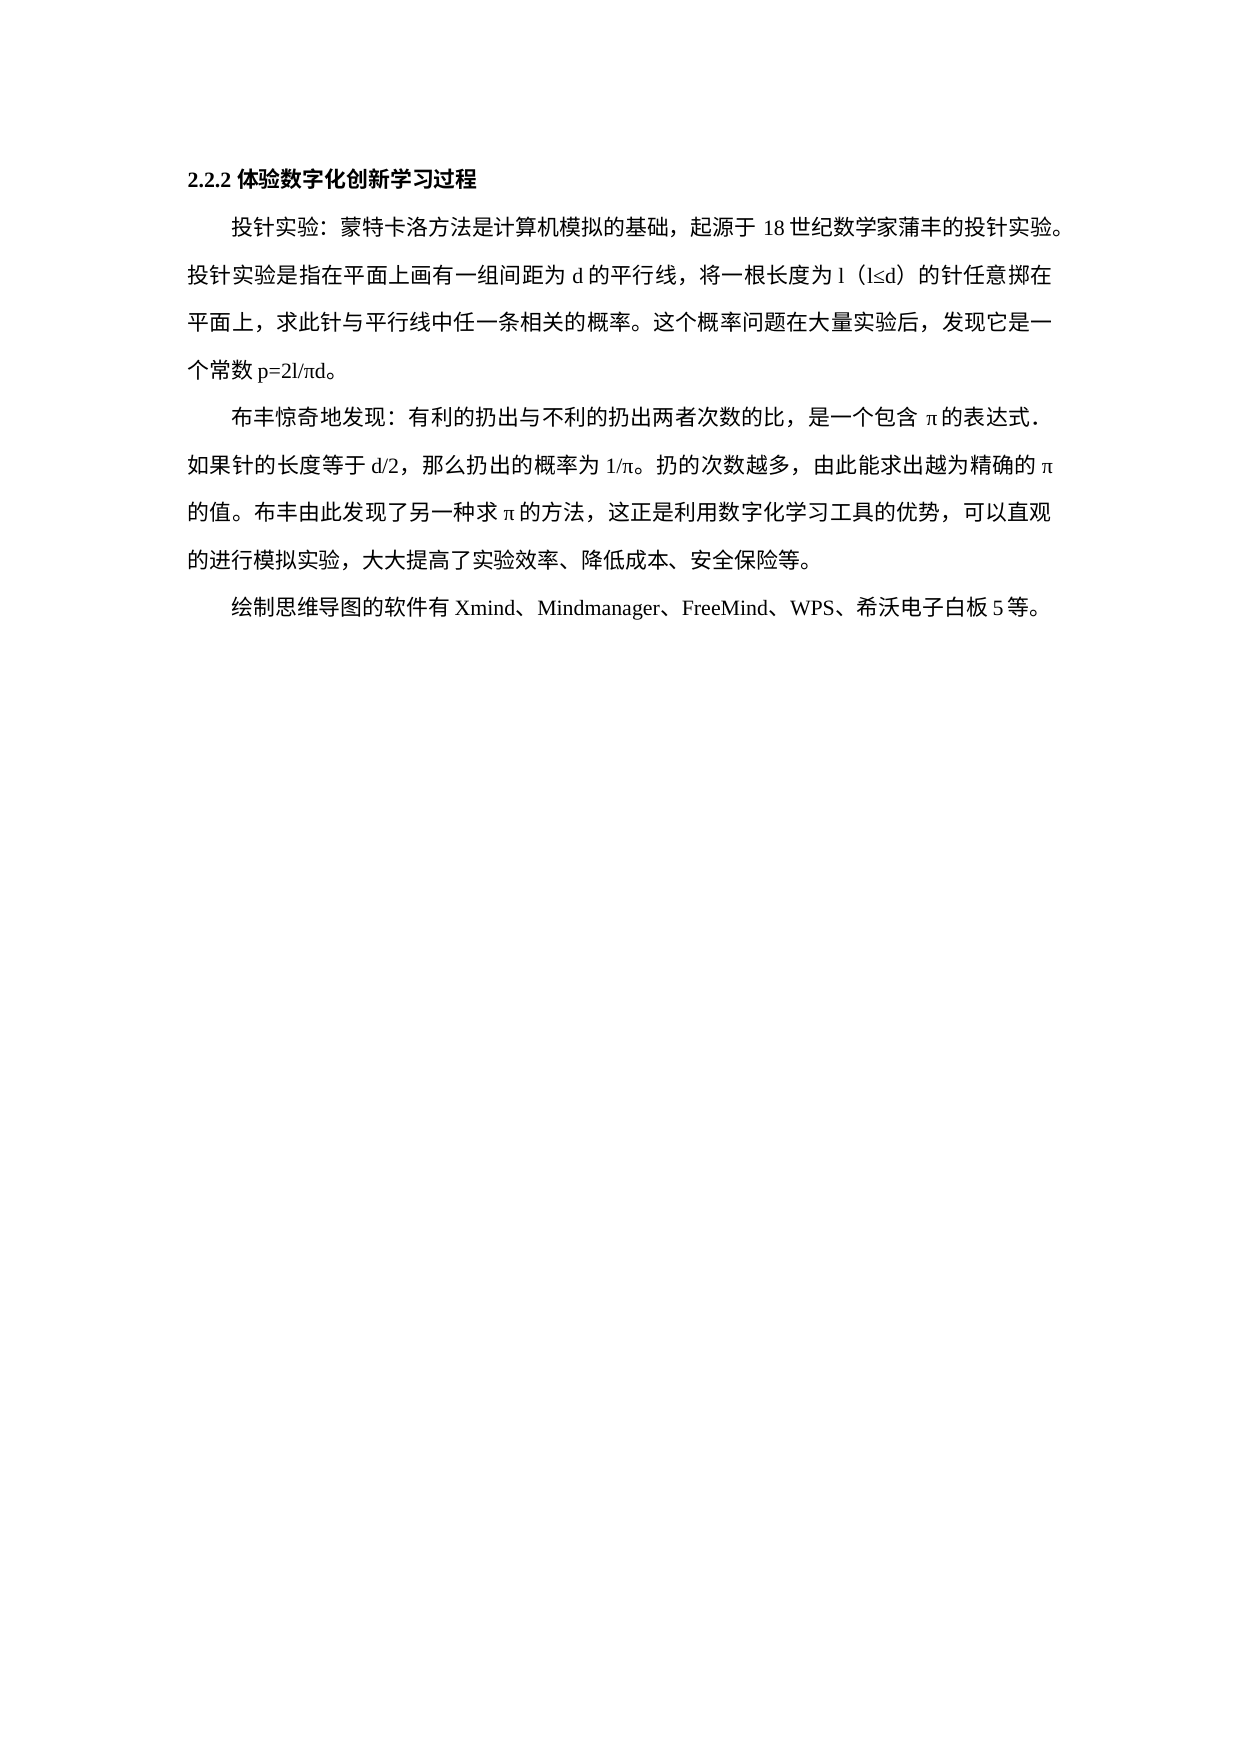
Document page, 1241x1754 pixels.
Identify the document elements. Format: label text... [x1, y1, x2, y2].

text 2.2.2 体验数字化创新学习过程 [187, 162, 1053, 194]
text 绘制思维导图的软件有Xmind、Mindmanager、FreeMind、WPS、希沃电子白板5等。 [187, 590, 1053, 622]
text 投针实验：蒙特卡洛方法是计算机模拟的基础，起源于18世纪数学家蒲丰的投针实验。投针实验是指在平面上画有一组间距为d的平行线，将一根长度为l（l≤d）的针任意掷在平面上，求此针与平行线中任一条相关的概率。这个概率问题在大量实验后，发现它是一个常数p=2l/πd。 [187, 210, 1053, 384]
text 布丰惊奇地发现：有利的扔出与不利的扔出两者次数的比，是一个包含π的表达式．如果针的长度等于d/2，那么扔出的概率为1/π。扔的次数越多，由此能求出越为精确的π的值。布丰由此发现了另一种求π的方法，这正是利用数字化学习工具的优势，可以直观的进行模拟实验，大大提高了实验效率、降低成本、安全保险等。 [187, 400, 1053, 574]
